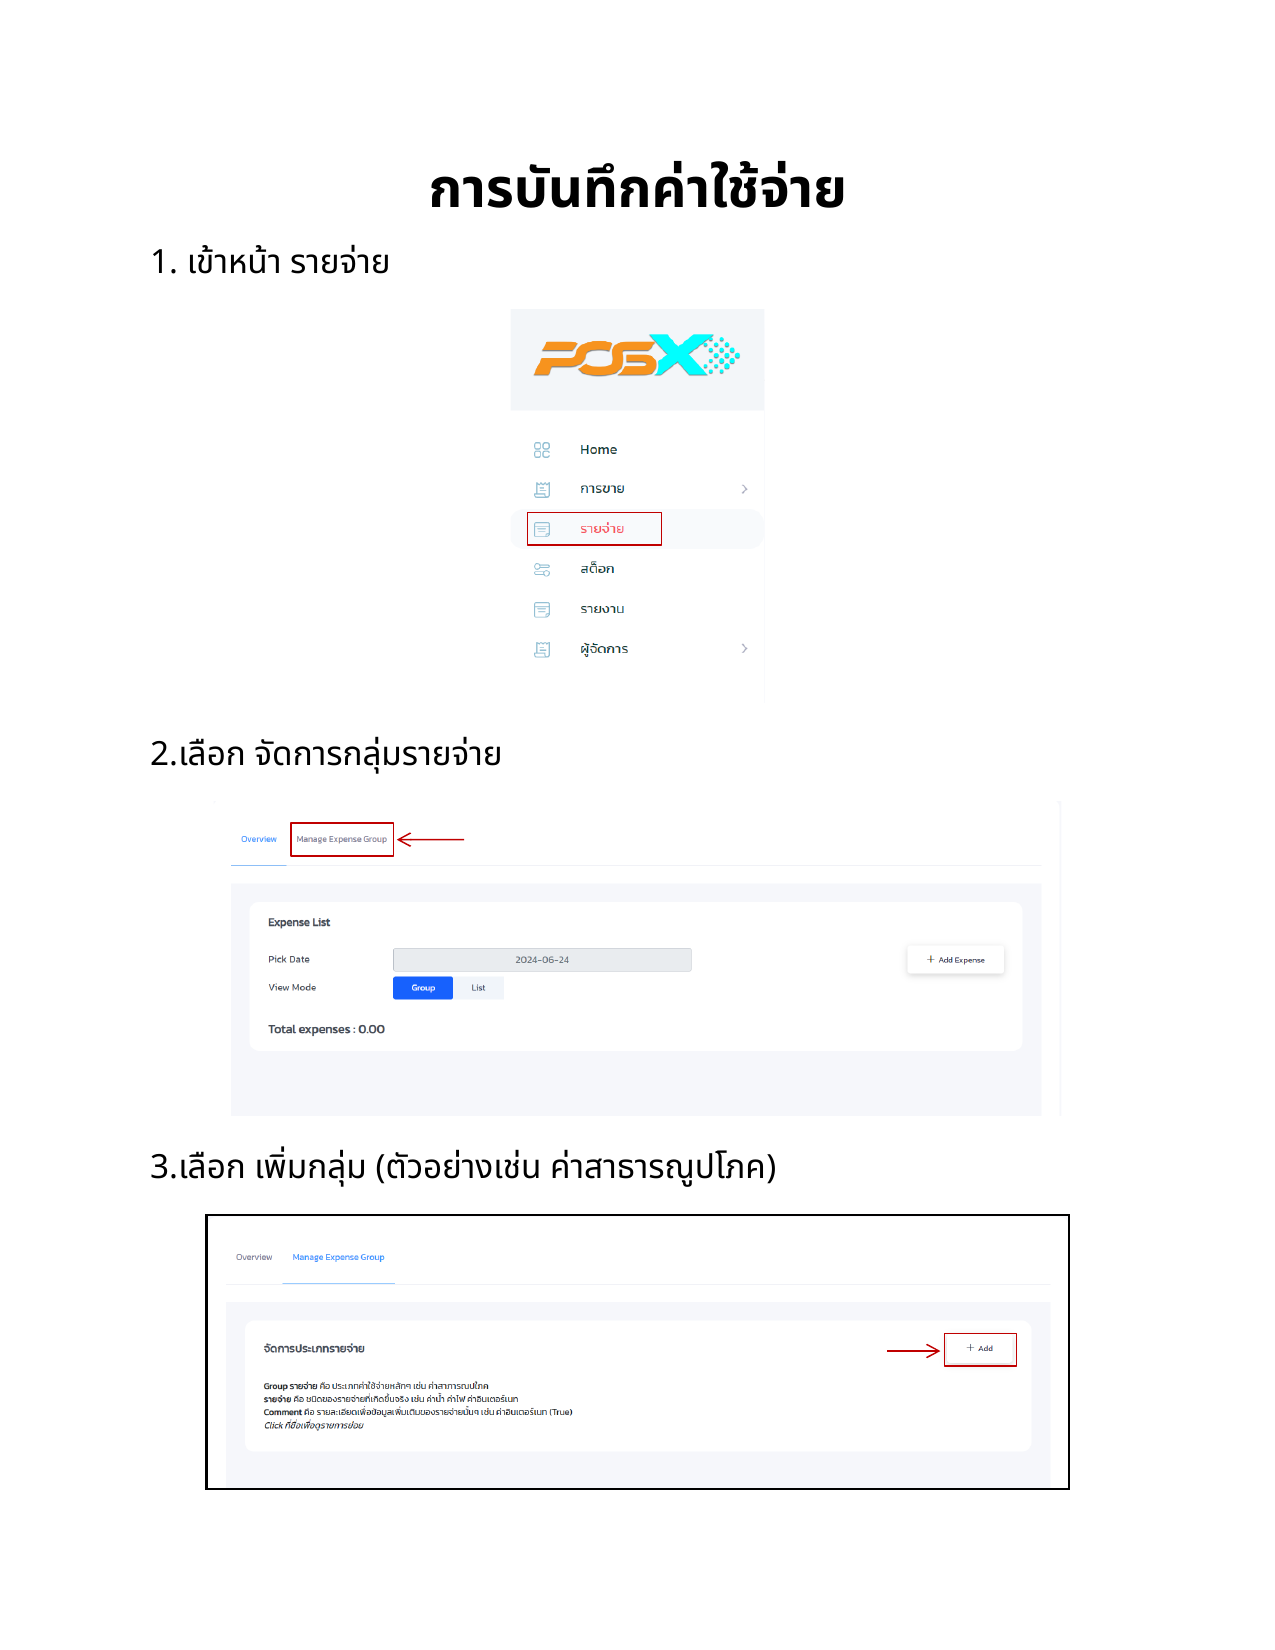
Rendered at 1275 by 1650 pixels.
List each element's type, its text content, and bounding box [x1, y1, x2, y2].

picture [510, 309, 765, 703]
text 1. เข้าหน้า รายจ่าย [150, 238, 1125, 289]
text 2.เลือก จัดการกลุ่มรายจ่าย [150, 730, 1125, 781]
picture [213, 801, 1062, 1116]
picture [208, 1216, 1068, 1488]
text 3.เลือก เพิ่มกลุ่ม (ตัวอย่างเช่น ค่าสาธารณูปโภค) [150, 1143, 1125, 1194]
text การบันทึกค่าใช้จ่าย [150, 150, 1125, 232]
